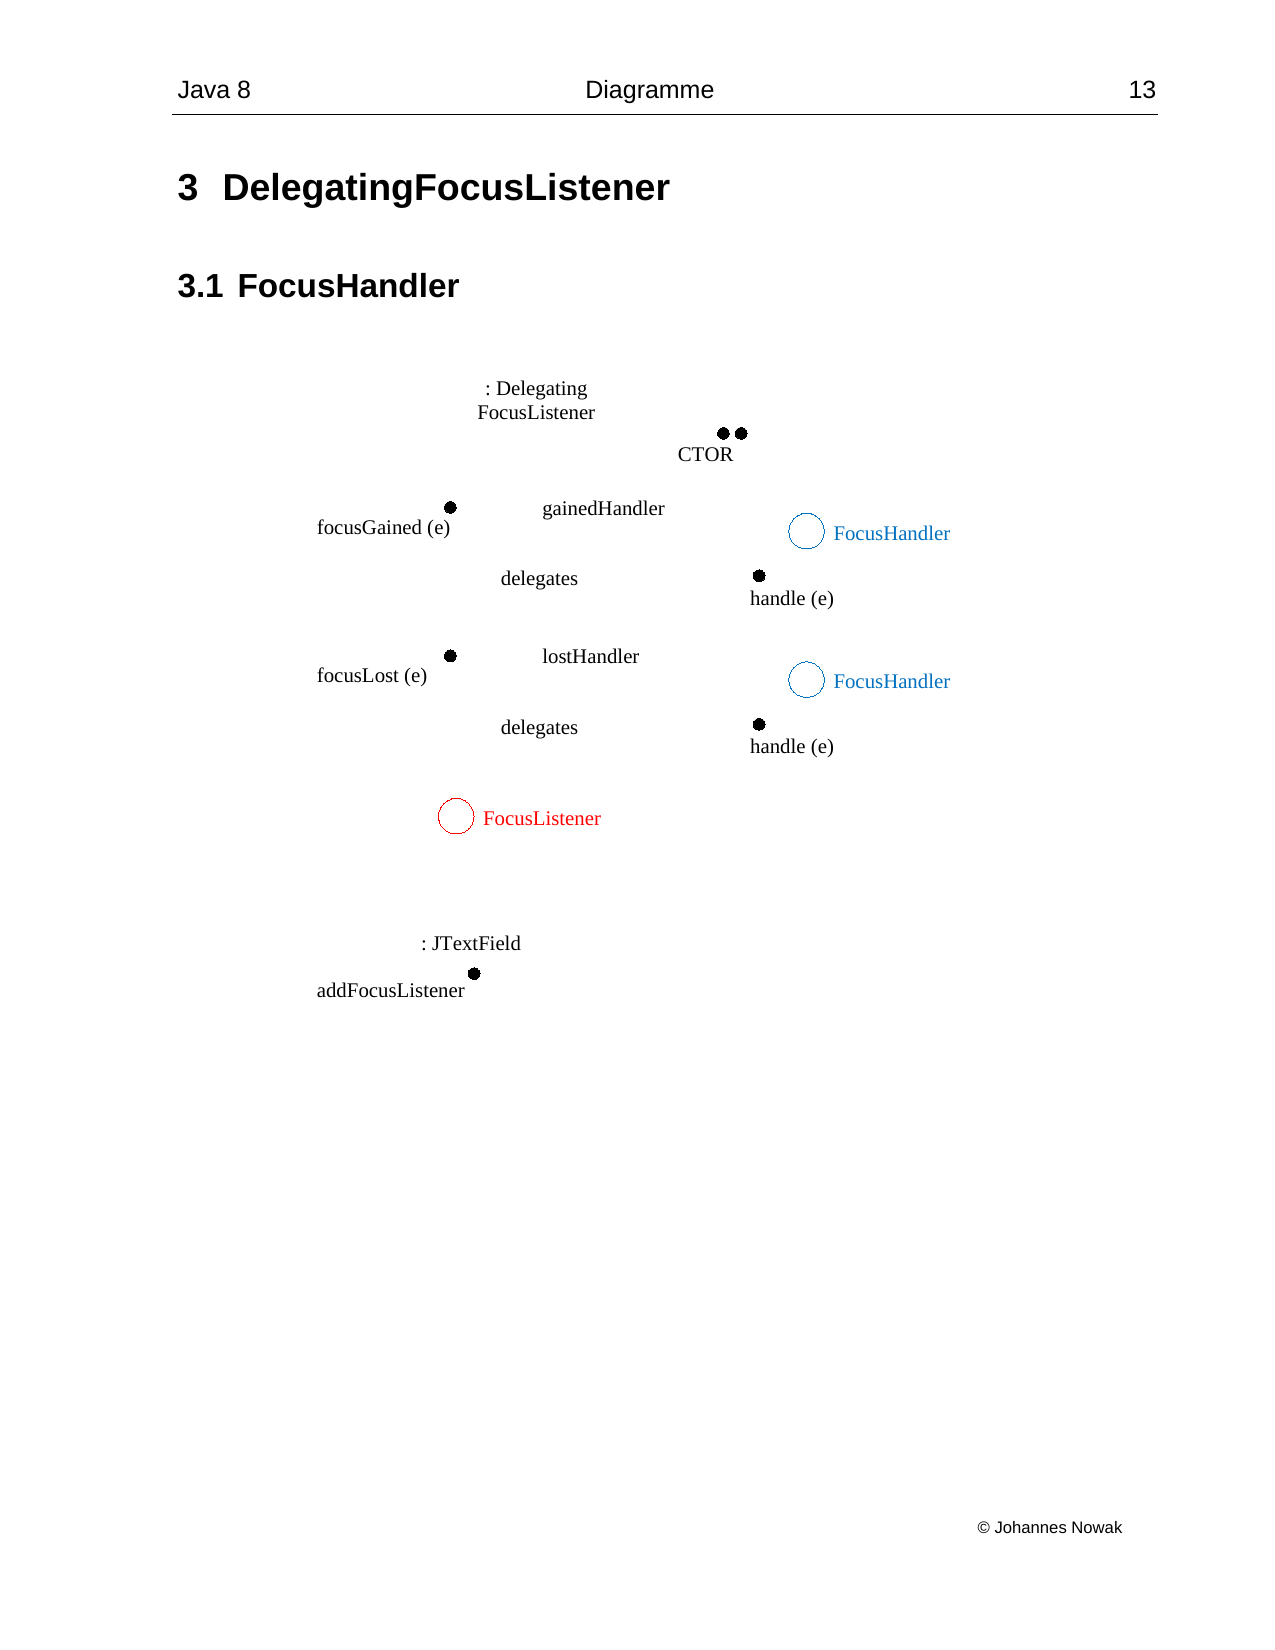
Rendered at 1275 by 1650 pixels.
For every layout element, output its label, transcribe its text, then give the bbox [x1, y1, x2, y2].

subtitle FocusHandler [177, 266, 1157, 304]
subtitle DelegatingFocusListener [177, 165, 1157, 208]
